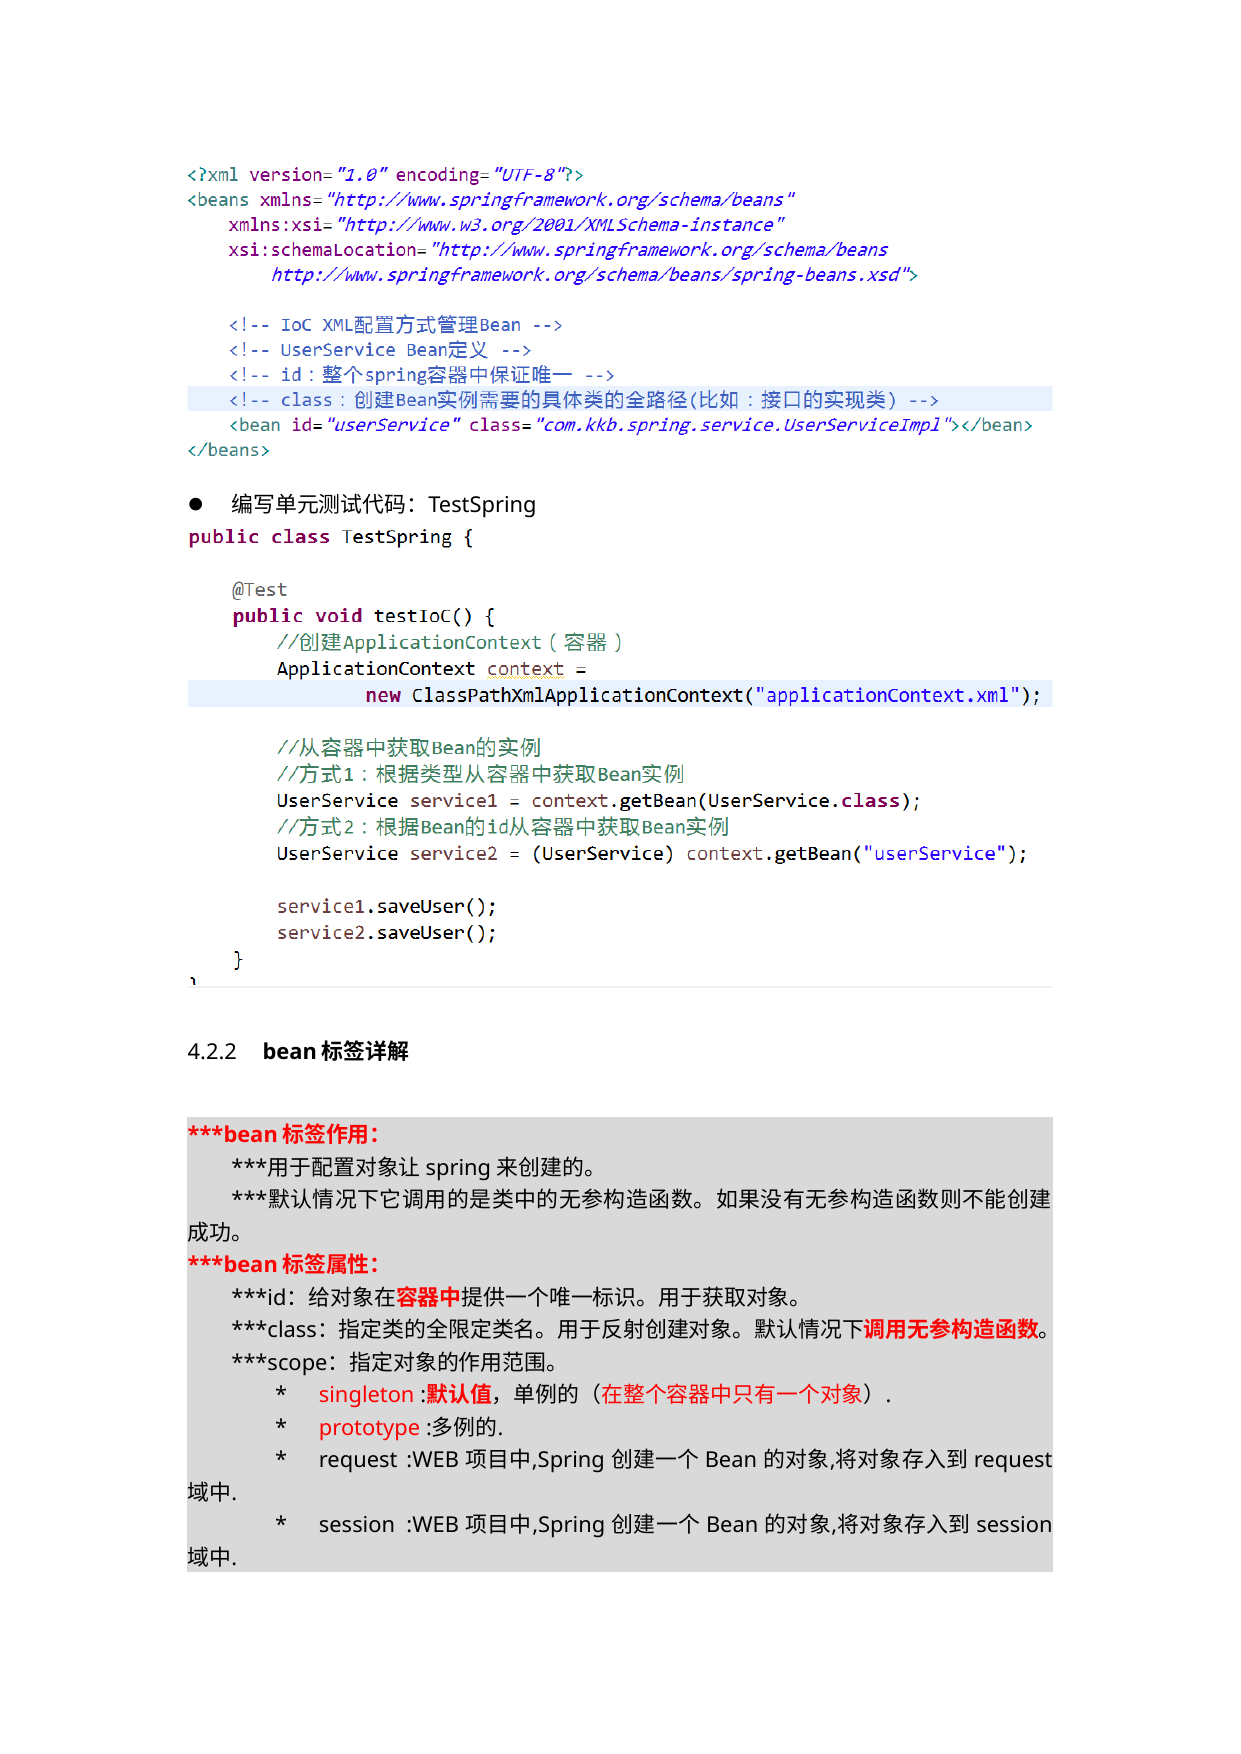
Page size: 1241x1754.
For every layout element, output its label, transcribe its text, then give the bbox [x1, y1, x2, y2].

text * session :WEB 项目中,Spring 创建一个 Bean 的对象,将对象存入到 session 域中. [187, 1507, 1053, 1572]
text * singleton :默认值，单例的（在整个容器中只有一个对象）. [187, 1377, 1053, 1409]
text ***scope：指定对象的作用范围。 [187, 1344, 1053, 1377]
text * request :WEB 项目中,Spring 创建一个 Bean 的对象,将对象存入到 request 域中. [187, 1442, 1053, 1507]
picture [187, 519, 1053, 988]
subtitle bean标签详解 [187, 1034, 1053, 1067]
text ***class：指定类的全限定类名。用于反射创建对象。默认情况下调用无参构造函数。 [187, 1312, 1053, 1344]
text ***id：给对象在容器中提供一个唯一标识。用于获取对象。 [187, 1279, 1053, 1312]
text * prototype :多例的. [187, 1409, 1053, 1442]
text ***用于配置对象让 spring 来创建的。 [187, 1149, 1053, 1182]
list 编写单元测试代码：TestSpring [187, 487, 1053, 519]
text ***bean标签属性： [187, 1247, 1053, 1279]
text ***默认情况下它调用的是类中的无参构造函数。如果没有无参构造函数则不能创建成功。 [187, 1182, 1053, 1247]
picture [187, 162, 1053, 476]
text ***bean标签作用： [187, 1117, 1053, 1149]
